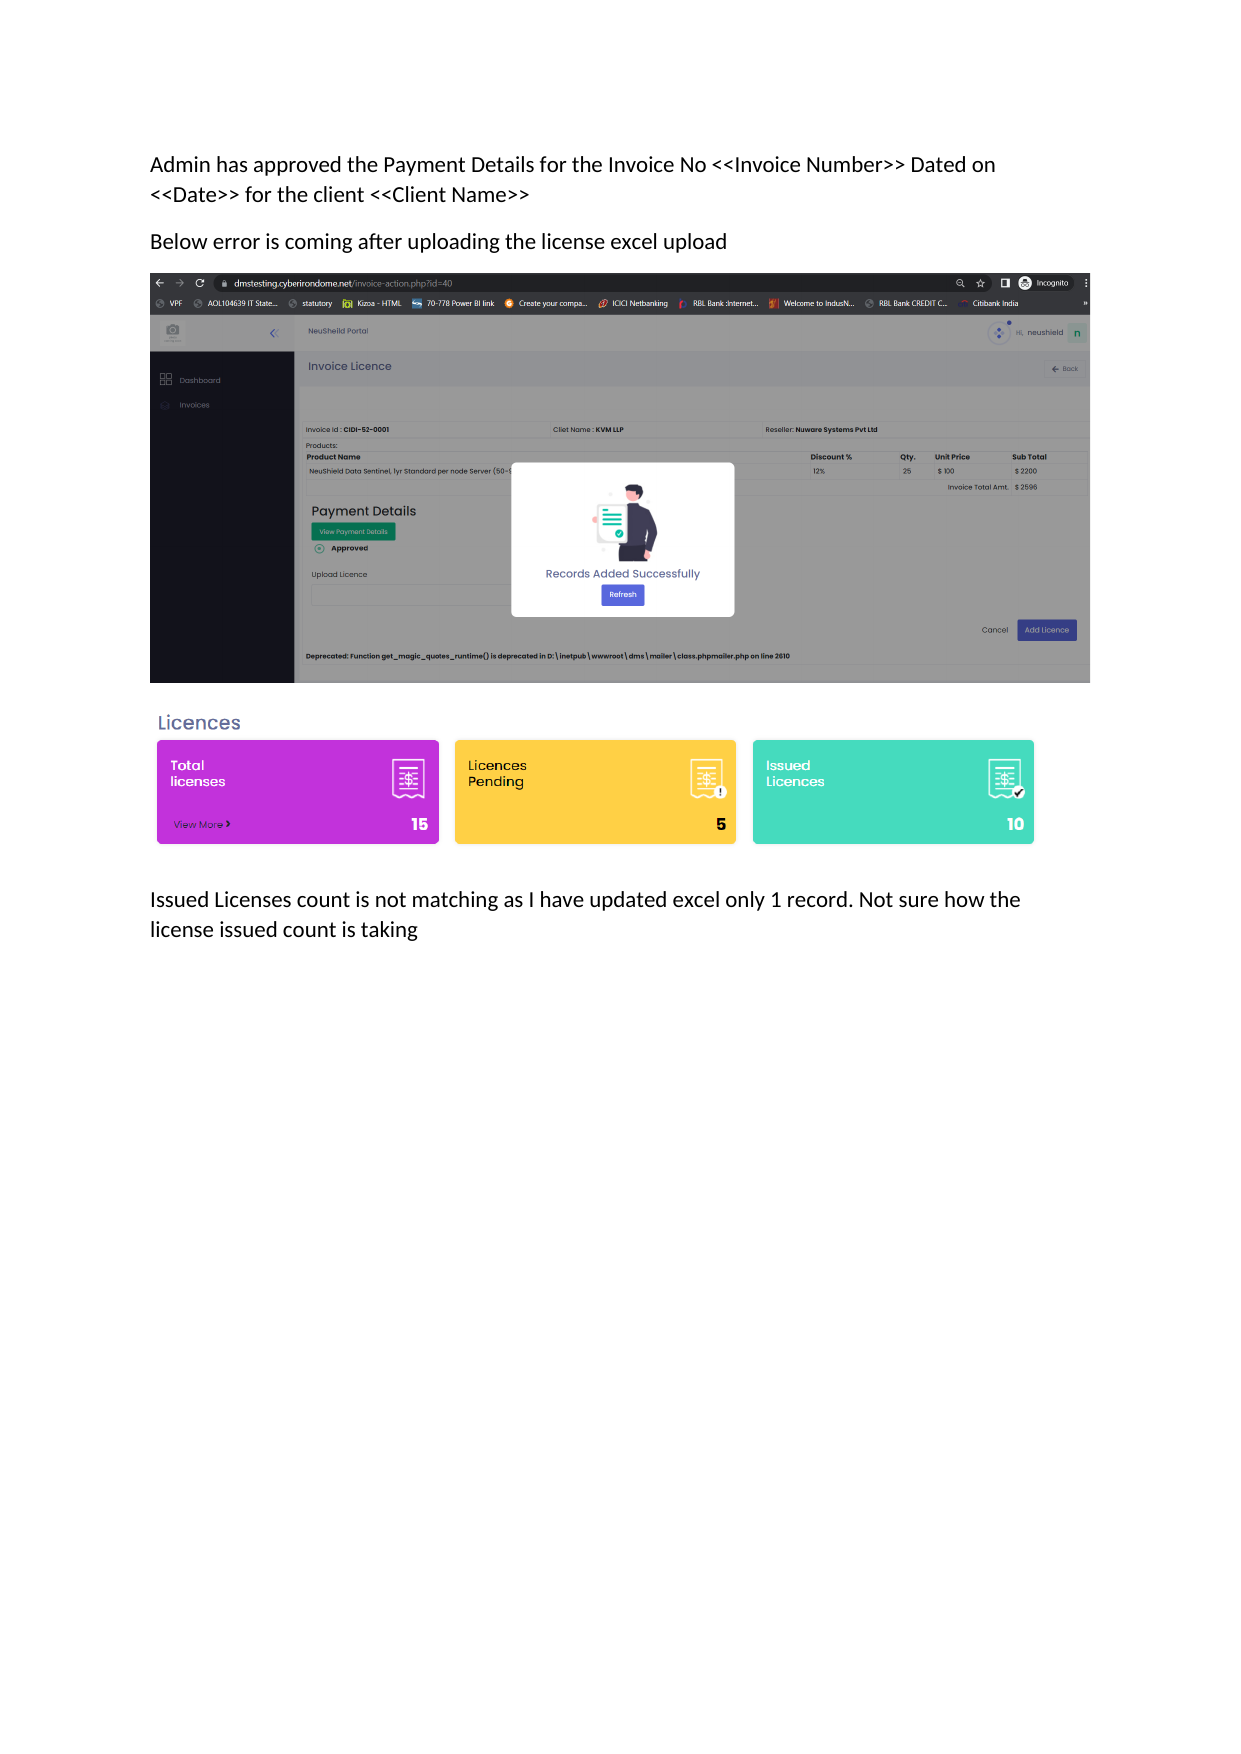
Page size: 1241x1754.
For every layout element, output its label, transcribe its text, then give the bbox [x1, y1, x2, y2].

picture [150, 701, 1091, 867]
text Admin has approved the Payment Details for the Invoice No <<Invoice Number>> Dated on <<Date>> for the client <<Client Name>> [150, 150, 1090, 208]
text Below error is coming after uploading the license excel upload [150, 227, 1090, 255]
text Issued Licenses count is not matching as I have updated excel only 1 record. Not sure how the license issued count is taking [150, 885, 1090, 943]
picture [150, 273, 1091, 683]
